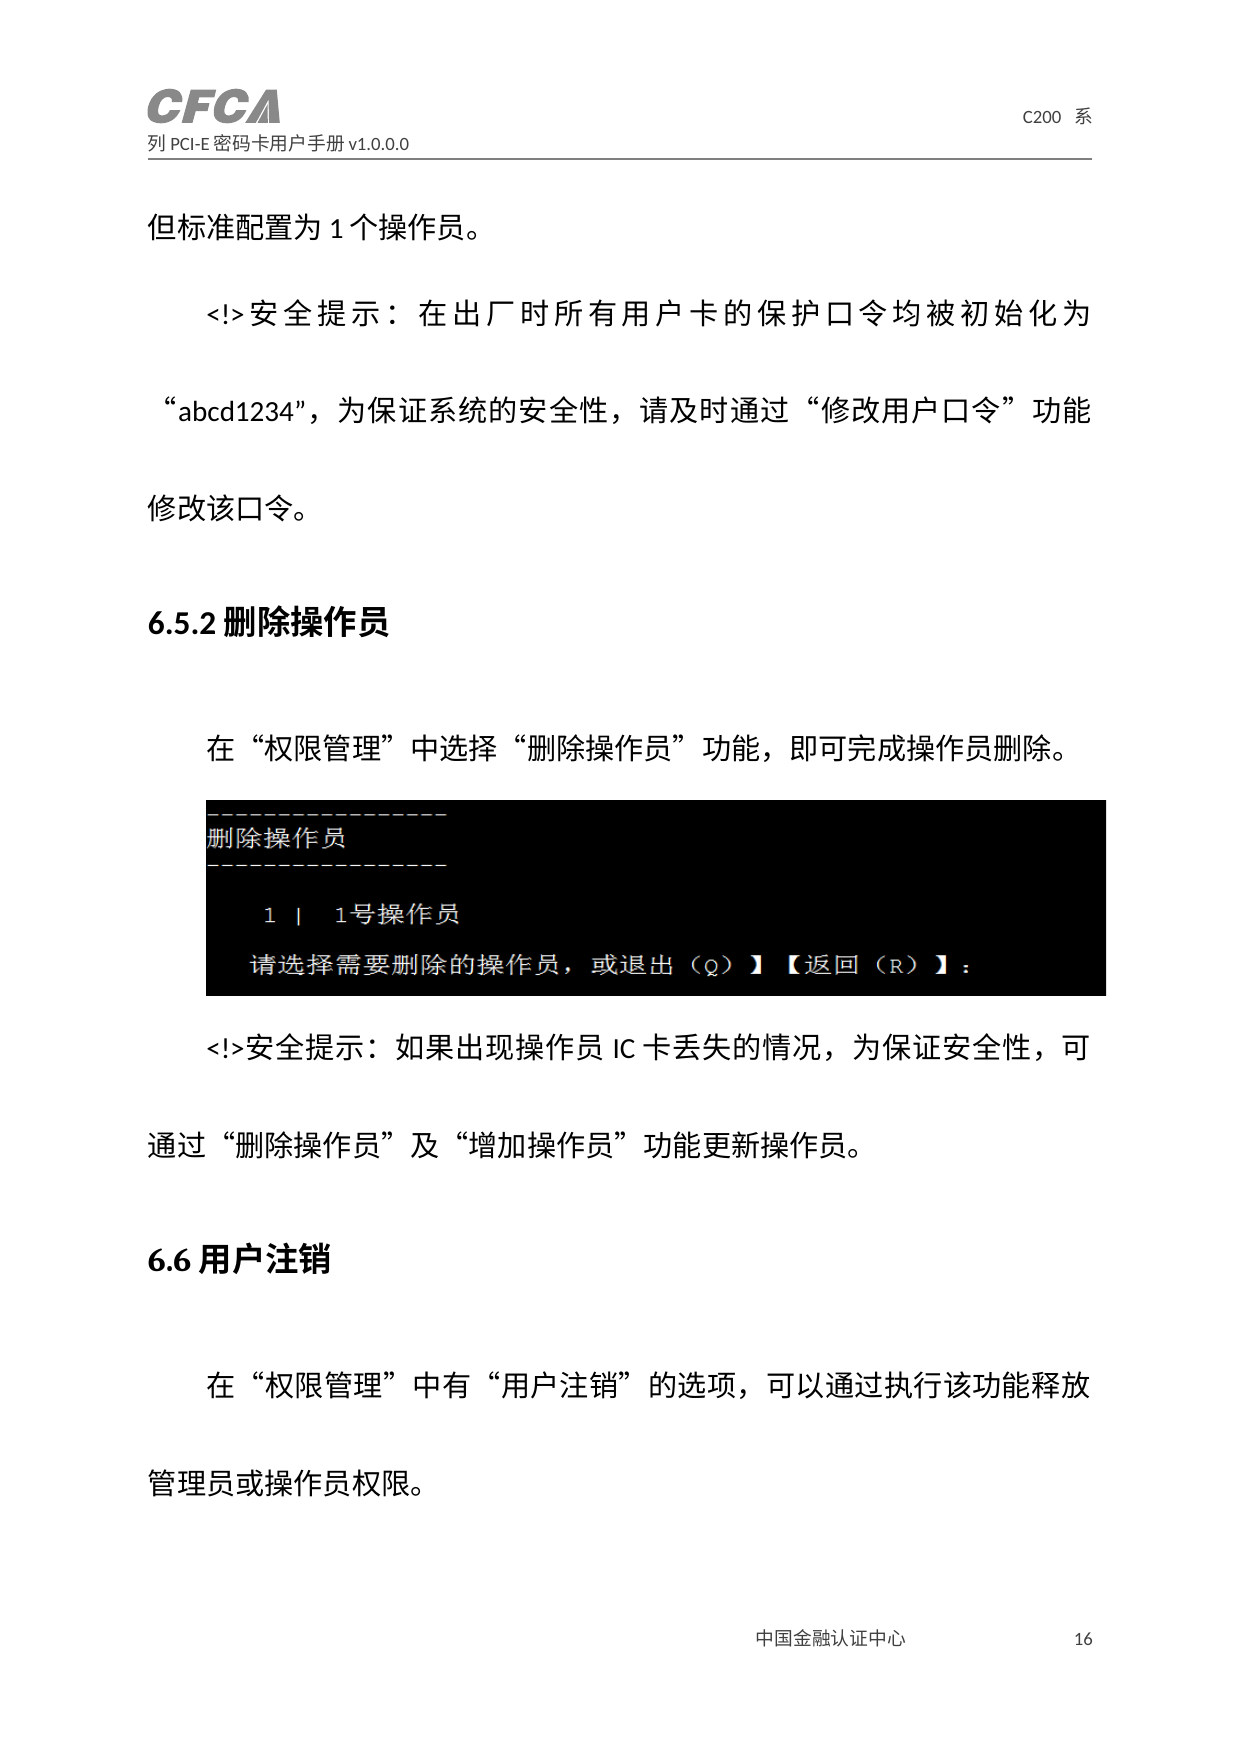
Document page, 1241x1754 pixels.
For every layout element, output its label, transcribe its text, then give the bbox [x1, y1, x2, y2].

text 在“权限管理”中选择“删除操作员”功能，即可完成操作员删除。 [148, 714, 1092, 779]
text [148, 193, 1092, 258]
text 在“权限管理”中有“用户注销”的选项，可以通过执行该功能释放管理员或操作员权限。 [148, 1351, 1092, 1514]
subtitle 用户注销 [148, 1224, 1092, 1289]
subtitle 删除操作员 [148, 587, 1092, 652]
text <!>安全提示：如果出现操作员IC卡丢失的情况，为保证安全性，可通过“删除操作员”及“增加操作员”功能更新操作员。 [148, 1013, 1092, 1176]
picture [206, 800, 1107, 996]
text <!>安全提示：在出厂时所有用户卡的保护口令均被初始化为“abcd1234”，为保证系统的安全性，请及时通过“修改用户口令”功能修改该口令。 [148, 279, 1092, 539]
